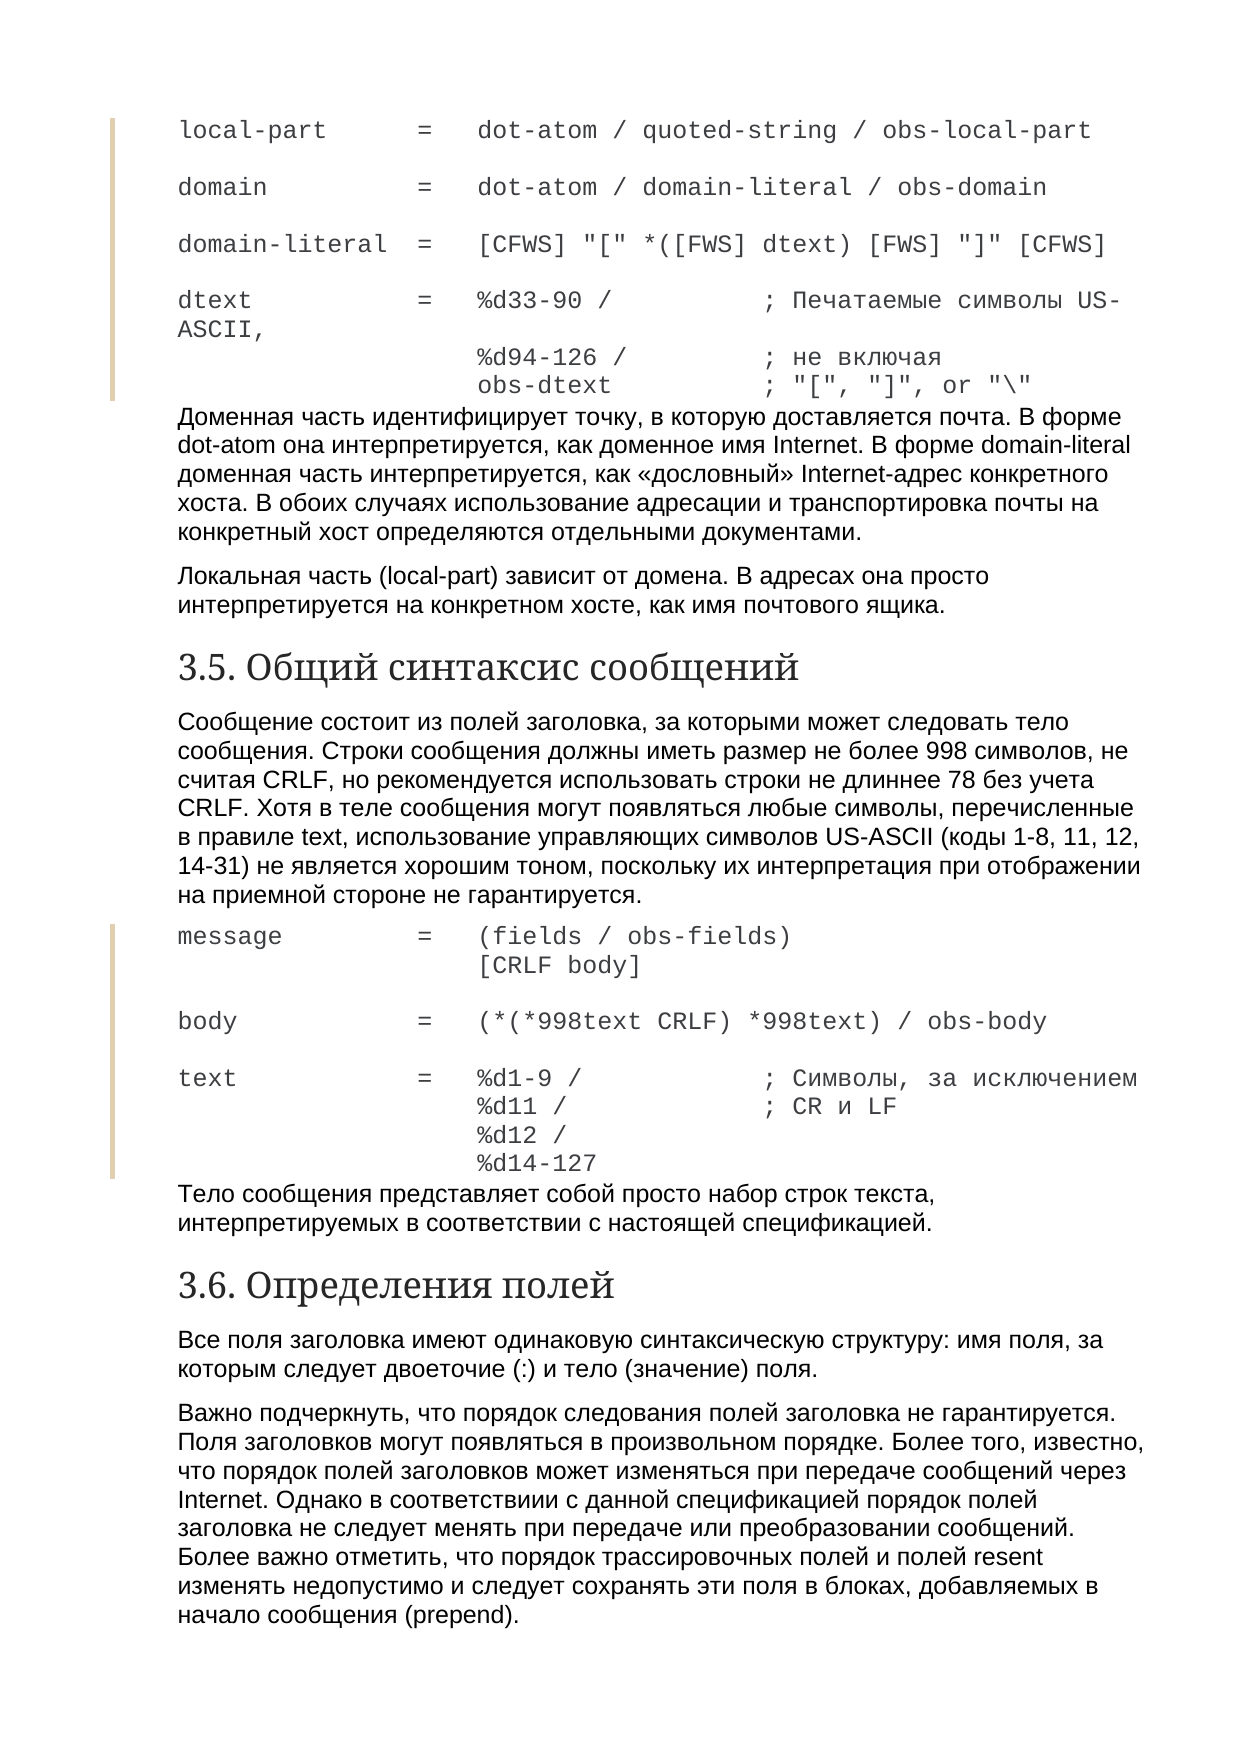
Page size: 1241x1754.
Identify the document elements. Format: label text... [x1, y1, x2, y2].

text domain-literal = [CFWS] "[" *([FWS] dtext) [FWS] "]" [CFWS] [177, 231, 1152, 260]
text Доменная часть идентифицирует точку, в которую доставляется почта. В форме dot-atom она интерпретируется, как доменное имя Internet. В форме domain-literal доменная часть интерпретируется, как «дословный» Internet-адрес конкретного хоста. В обоих случаях использование адресации и транспортировка почты на конкретный хост определяются отдельными документами. [177, 401, 1152, 545]
text Сообщение состоит из полей заголовка, за которыми может следовать тело сообщения. Строки сообщения должны иметь размер не более 998 символов, не считая CRLF, но рекомендуется использовать строки не длиннее 78 без учета CRLF. Хотя в теле сообщения могут появляться любые символы, перечисленные в правиле text, использование управляющих символов US-ASCII (коды 1-8, 11, 12, 14-31) не является хорошим тоном, поскольку их интерпретация при отображении на приемной стороне не гарантируется. [177, 707, 1152, 908]
text 3.6. Определения полей [177, 1260, 1152, 1309]
text Тело сообщения представляет собой просто набор строк текста, интерпретируемых в соответствии с настоящей спецификацией. [177, 1179, 1152, 1236]
text obs-dtext ; "[", "]", or "\" [177, 373, 1152, 401]
text Локальная часть (local-part) зависит от домена. В адресах она просто интерпретируется на конкретном хосте, как имя почтового ящика. [177, 561, 1152, 618]
text %d11 / ; CR и LF [177, 1094, 1152, 1122]
text %d94-126 / ; не включая [177, 345, 1152, 373]
text domain = dot-atom / domain-literal / obs-domain [177, 175, 1152, 203]
text message = (fields / obs-fields) [115, 924, 1152, 952]
text %d14-127 [177, 1151, 1152, 1179]
text %d12 / [177, 1122, 1152, 1151]
text text = %d1-9 / ; Символы, за исключением [177, 1066, 1152, 1094]
text [CRLF body] [177, 952, 1152, 981]
text body = (*(*998text CRLF) *998text) / obs-body [177, 1009, 1152, 1037]
text Важно подчеркнуть, что порядок следования полей заголовка не гарантируется. Поля заголовков могут появляться в произвольном порядке. Более того, известно, что порядок полей заголовков может изменяться при передаче сообщений через Internet. Однако в соответствиии с данной спецификацией порядок полей заголовка не следует менять при передаче или преобразовании сообщений. Более важно отметить, что порядок трассировочных полей и полей resent изменять недопустимо и следует сохранять эти поля в блоках, добавляемых в начало сообщения (prepend). [177, 1398, 1152, 1628]
text local-part = dot-atom / quoted-string / obs-local-part [177, 118, 1152, 146]
text Все поля заголовка имеют одинаковую синтаксическую структуру: имя поля, за которым следует двоеточие (:) и тело (значение) поля. [177, 1325, 1152, 1383]
text 3.5. Общий синтаксис сообщений [177, 642, 1152, 691]
text dtext = %d33-90 / ; Печатаемые символы US-ASCII, [177, 288, 1152, 345]
